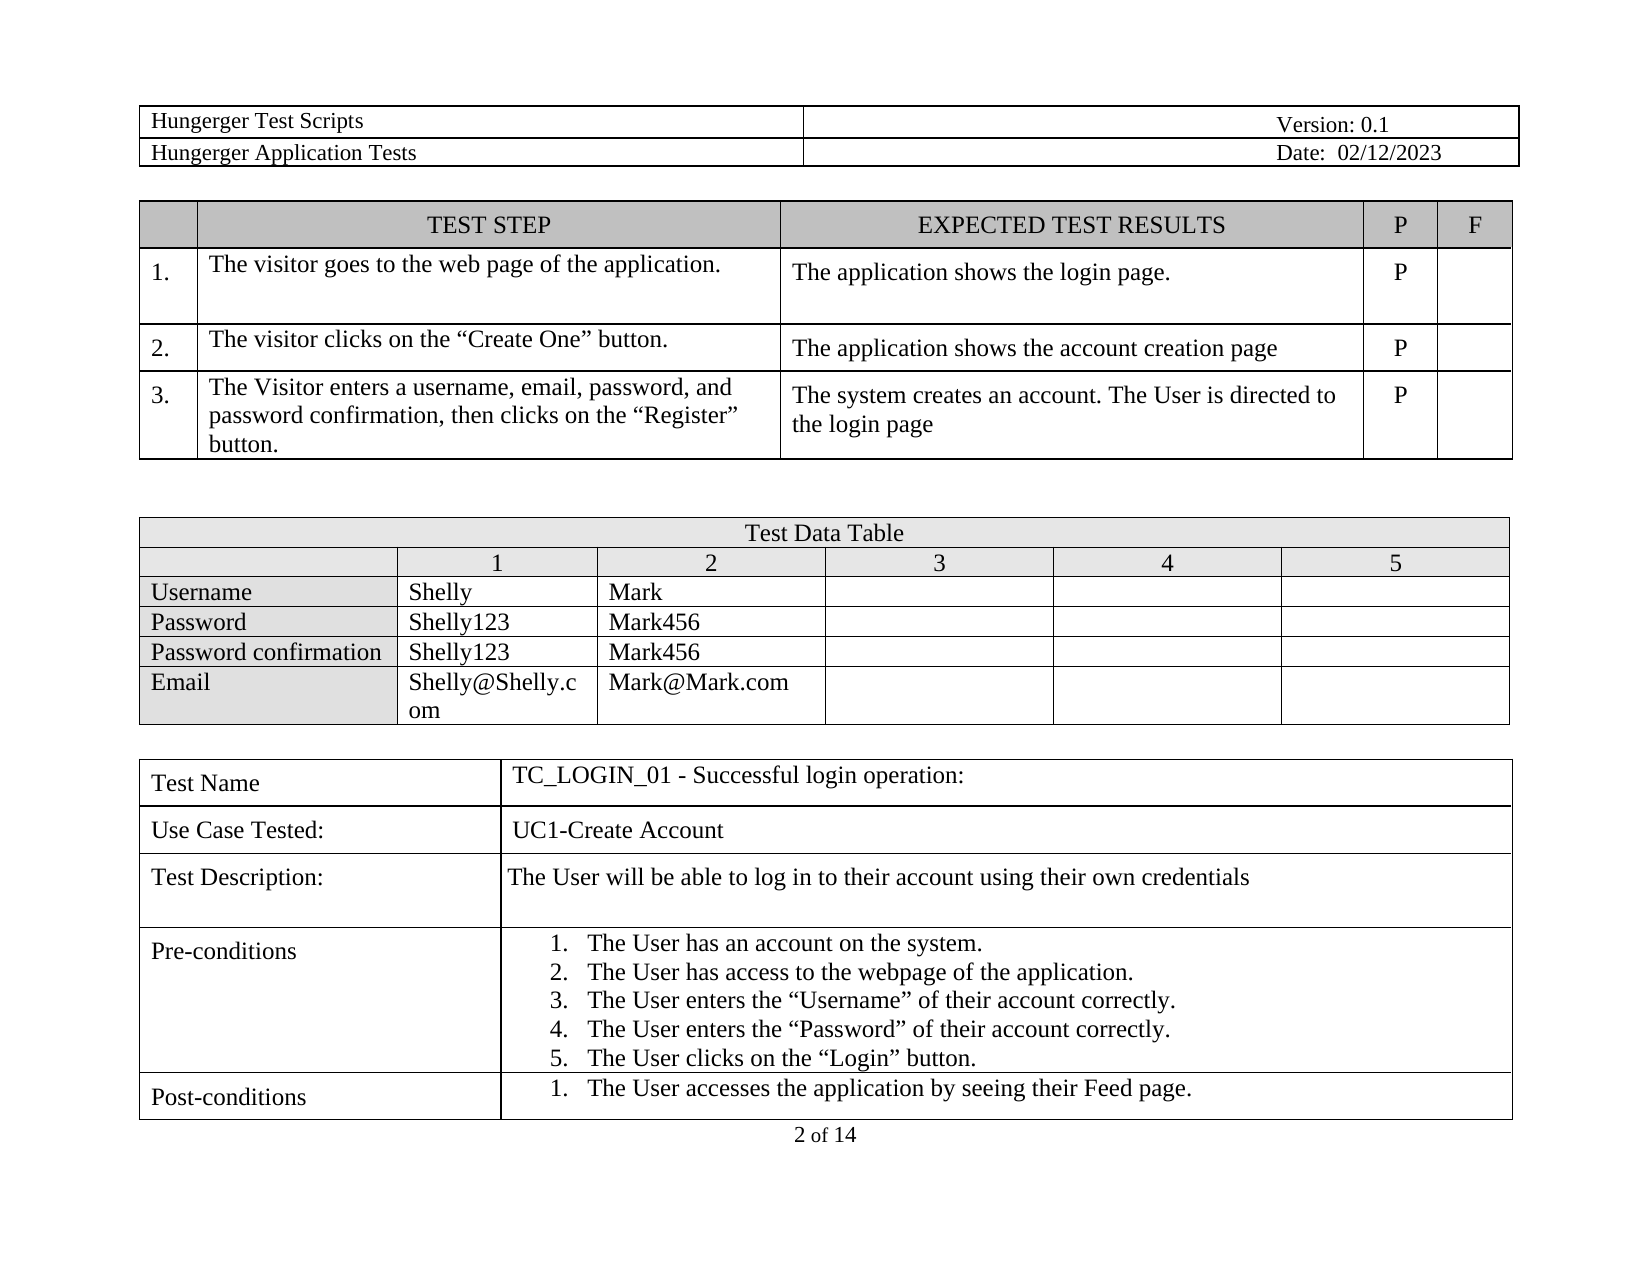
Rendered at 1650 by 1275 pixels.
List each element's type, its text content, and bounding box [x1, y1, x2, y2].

table_cell The Visitor enters a username, email, password, and password confirmation, then clicks on the “Register” button. [198, 372, 780, 458]
table_cell Mark [598, 577, 825, 606]
table_cell Mark456 [598, 637, 825, 666]
table_cell [826, 667, 1053, 724]
table_cell Shelly@Shelly.com [398, 667, 597, 724]
table_cell EXPECTED TEST RESULTS [781, 202, 1363, 247]
table_header Test Data Table [140, 518, 1509, 547]
table_cell 2. [140, 325, 197, 370]
table_cell [1054, 577, 1281, 606]
table_cell [826, 577, 1053, 606]
table_cell The User accesses the application by seeing their Feed page. [502, 1072, 1512, 1119]
table_cell [1282, 637, 1509, 666]
table_cell [1054, 637, 1281, 666]
table_cell [1438, 323, 1512, 370]
table_cell P [1364, 325, 1437, 370]
table_cell Post-conditions [140, 1073, 500, 1119]
table_cell P [1364, 202, 1437, 247]
table_cell Pre-conditions [140, 928, 500, 1072]
table_cell Shelly123 [398, 637, 597, 666]
table_cell The visitor clicks on the “Create One” button. [198, 325, 780, 370]
table_cell The User has an account on the system. The User has access to the webpage of the application. The User enters the “Username” of their account correctly. The User enters the “Password” of their account correctly. The User clicks on the “Login” button. [502, 926, 1512, 1072]
table_cell Password [140, 607, 397, 636]
table_cell P [1364, 249, 1437, 323]
table_cell [826, 637, 1053, 666]
table_cell UC1-Create Account [502, 805, 1512, 852]
table_header TC_LOGIN_01 - Successful login operation: [502, 760, 1512, 805]
table_cell [140, 202, 197, 247]
table_cell [140, 249, 197, 323]
table_cell [1054, 667, 1281, 724]
table_cell Email [140, 667, 397, 724]
table_cell Mark456 [598, 607, 825, 636]
table_cell Username [140, 577, 397, 606]
table_cell 3 [826, 548, 1053, 576]
table_cell [1282, 607, 1509, 636]
table_cell 5 [1282, 548, 1509, 576]
table_cell The User will be able to log in to their account using their own credentials [502, 853, 1512, 926]
table_cell [1282, 667, 1509, 724]
table_cell [1054, 607, 1281, 636]
table_cell 3. [140, 372, 197, 458]
table_cell [826, 607, 1053, 636]
table_cell F [1438, 202, 1512, 247]
table_cell Shelly123 [398, 607, 597, 636]
table_cell 2 [598, 548, 825, 576]
table_cell [1282, 577, 1509, 606]
table_cell Use Case Tested: [140, 807, 500, 852]
table_cell 4 [1054, 548, 1281, 576]
table_cell [1438, 247, 1512, 323]
table_header Test Name [140, 760, 500, 805]
table_cell Shelly [398, 577, 597, 606]
table_cell Password confirmation [140, 637, 397, 666]
table_cell The application shows the account creation page [781, 325, 1363, 370]
table_cell 1 [398, 548, 597, 576]
table_cell The system creates an account. The User is directed to the login page [781, 372, 1363, 458]
table_cell P [1364, 372, 1437, 458]
table_cell [1438, 370, 1512, 458]
table_cell TEST STEP [198, 202, 780, 247]
table_cell The application shows the login page. [781, 249, 1363, 323]
table_cell [140, 548, 397, 576]
table_cell Test Description: [140, 854, 500, 926]
table_cell Mark@Mark.com [598, 667, 825, 724]
table_cell The visitor goes to the web page of the application. [198, 249, 780, 323]
